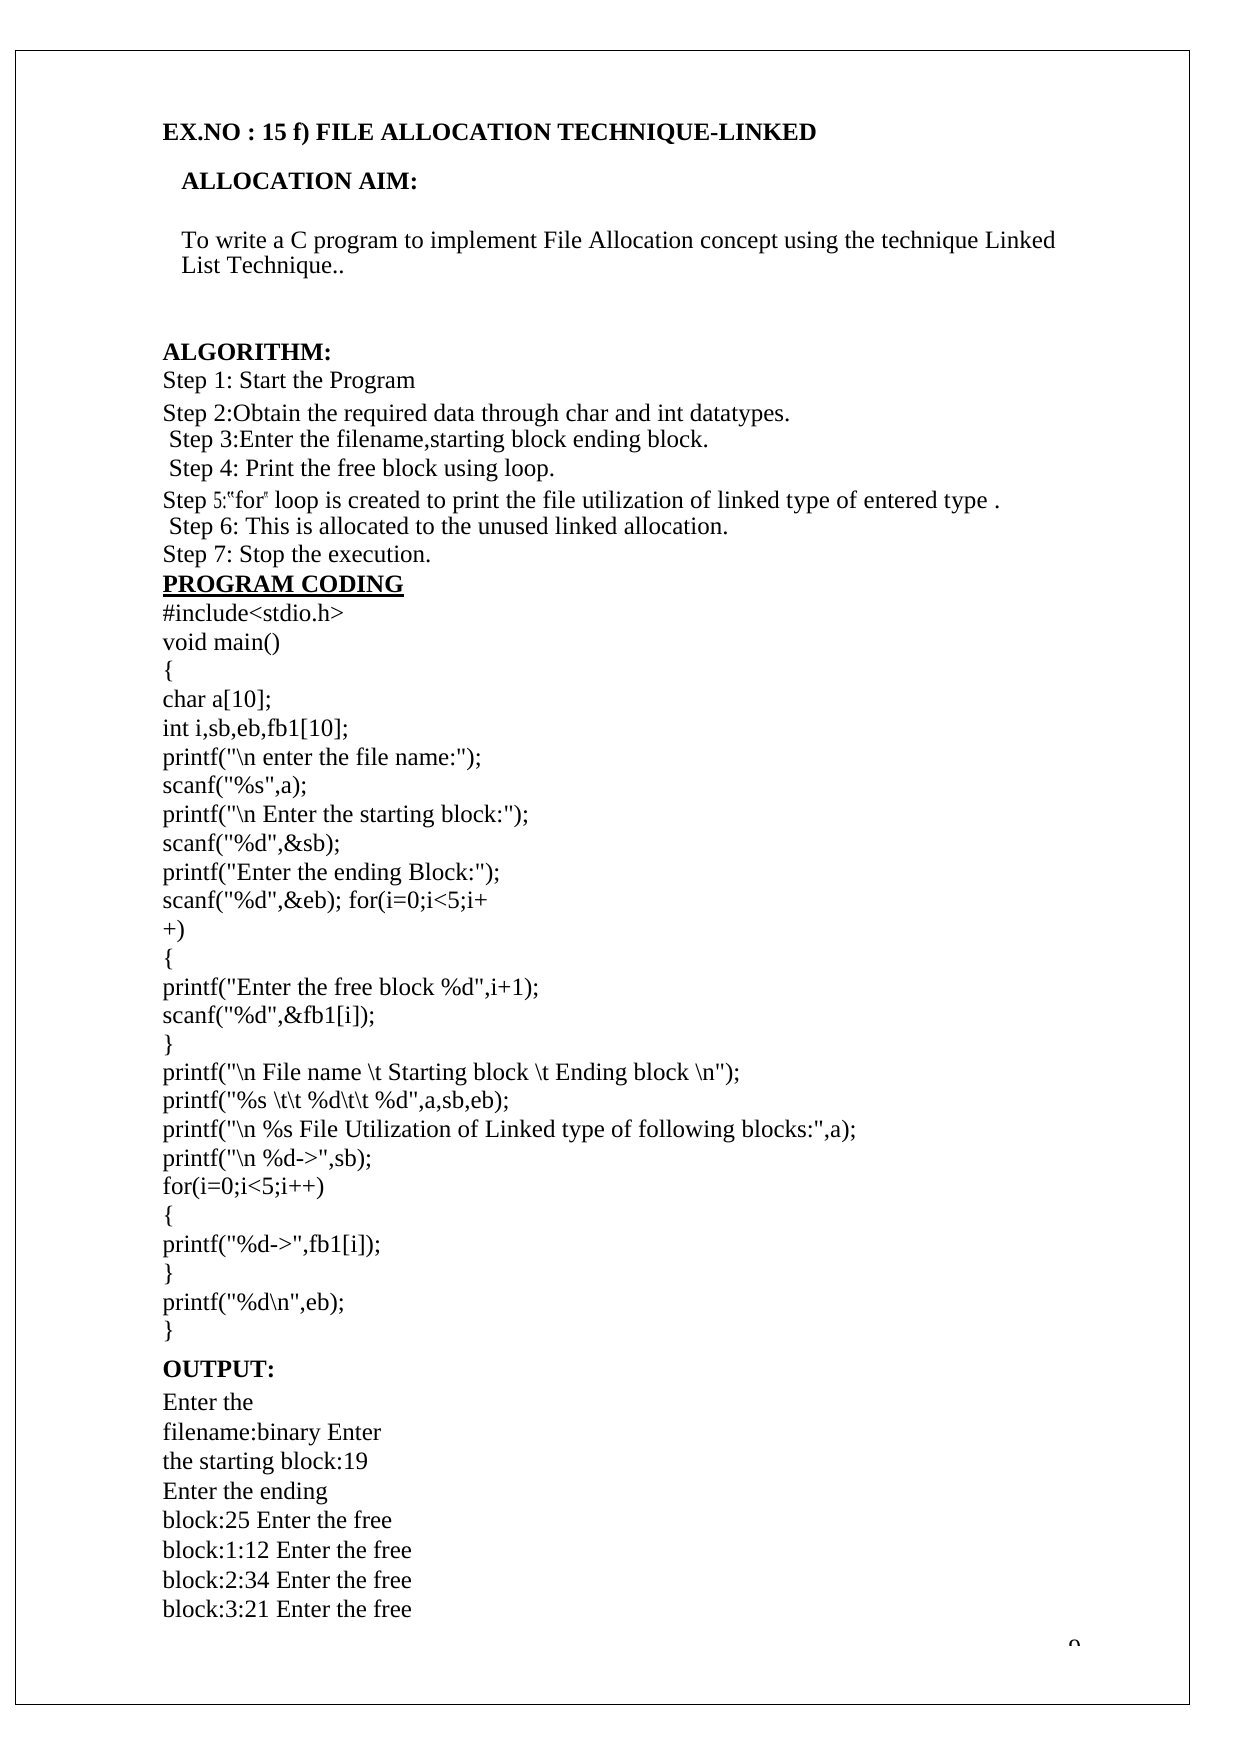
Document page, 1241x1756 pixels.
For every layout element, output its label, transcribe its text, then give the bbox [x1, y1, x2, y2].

text Step 4: Print the free block using loop. [169, 453, 1180, 482]
text printf("\n File name \t Starting block \t Ending block \n"); printf("%s \t\t %d\t\t %d",a,sb,eb); [162, 1058, 743, 1114]
text To write a C program to implement File Allocation concept using the technique Linked List Technique.. [181, 228, 1056, 279]
text Step 2:Obtain the required data through char and int datatypes. Step 3:Enter the filename,starting block ending block. [162, 401, 802, 453]
text } [162, 1258, 1180, 1287]
text for(i=0;i<5;i++) [162, 1172, 1180, 1201]
subtitle OUTPUT: [162, 1354, 1180, 1383]
text Step 1: Start the Program [162, 366, 1180, 394]
text #include<stdio.h> void main() [162, 598, 347, 655]
text } [162, 1029, 1180, 1058]
text } [162, 1315, 1180, 1344]
text printf("\n Enter the starting block:"); scanf("%d",&sb); [162, 799, 529, 857]
subtitle ALGORITHM: [162, 337, 1180, 366]
text printf("\n enter the file name:"); scanf("%s",a); [162, 742, 482, 799]
subtitle EX.NO : 15 f) FILE ALLOCATION TECHNIQUE-LINKED ALLOCATION AIM: [162, 117, 828, 194]
text Enter the filename:binary Enter the starting block:19 Enter the ending block:25 Enter the free block:1:12 Enter the free block:2:34 Enter the free block:3:21 Enter the free [162, 1387, 412, 1623]
text Step 7: Stop the execution. [162, 539, 1180, 568]
text int i,sb,eb,fb1[10]; [162, 713, 1180, 742]
text printf("Enter the ending Block:"); scanf("%d",&eb); for(i=0;i<5;i++) [162, 857, 501, 943]
text printf("Enter the free block %d",i+1); scanf("%d",&fb1[i]); [162, 972, 540, 1029]
text { [162, 943, 1180, 972]
text { [162, 1201, 1180, 1229]
text printf("%d->",fb1[i]); [162, 1229, 1180, 1258]
text { [162, 655, 1180, 684]
subtitle PROGRAM CODING [162, 569, 1180, 598]
text char a[10]; [162, 684, 1180, 713]
text Step 5:‟for‟ loop is created to print the file utilization of linked type of entered type . Step 6: This is allocated to the unused linked allocation. [162, 488, 1035, 539]
text printf("\n %s File Utilization of Linked type of following blocks:",a); printf("\n %d->",sb); [162, 1114, 858, 1172]
text printf("%d\n",eb); [162, 1287, 1180, 1315]
